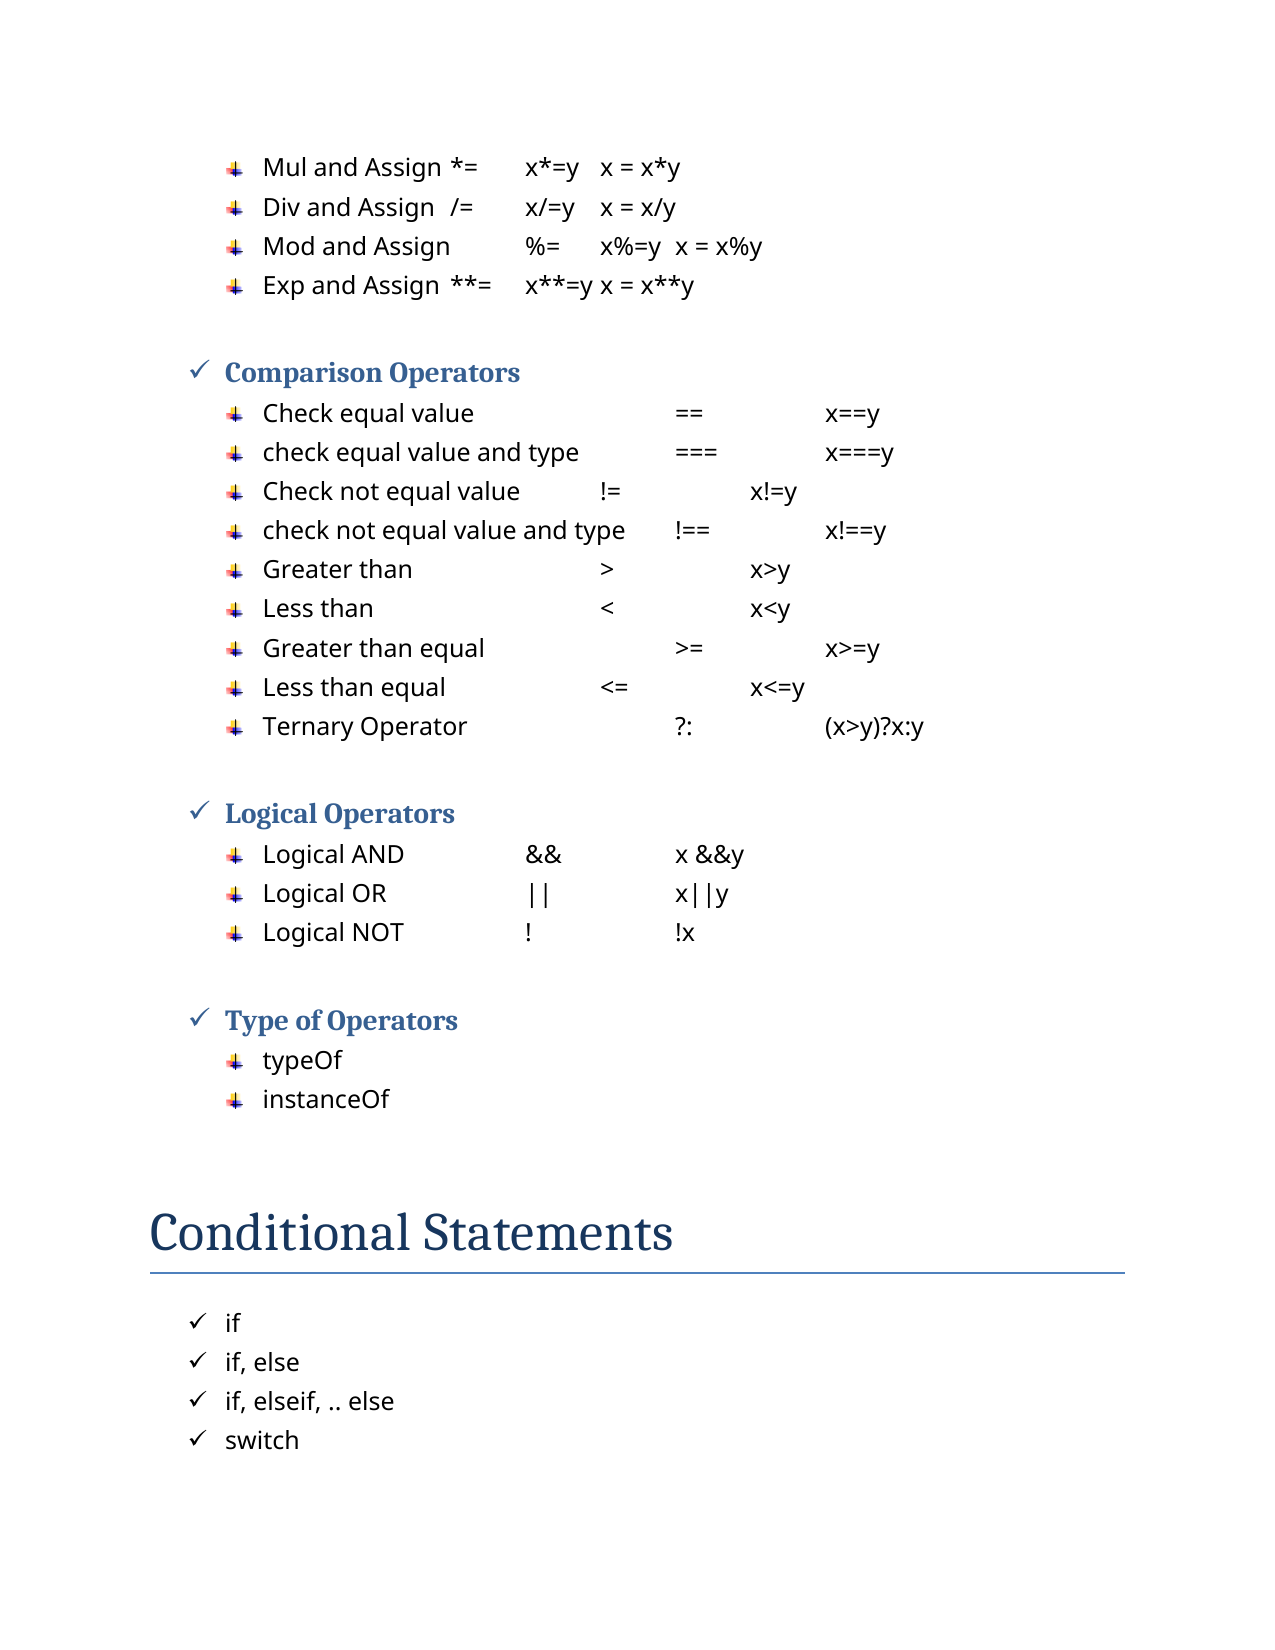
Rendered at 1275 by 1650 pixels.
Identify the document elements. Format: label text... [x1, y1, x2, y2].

list Logical OR || x||y [225, 875, 1125, 909]
list if [187, 1305, 1125, 1339]
picture [226, 640, 243, 657]
list Logical AND && x &&y [225, 836, 1125, 870]
list Logical NOT ! !x [225, 914, 1125, 949]
picture [226, 405, 243, 422]
subtitle Logical Operators [187, 798, 1125, 831]
picture [226, 718, 243, 736]
picture [226, 924, 243, 942]
list check equal value and type === x===y [225, 434, 1125, 468]
list if, elseif, .. else [187, 1384, 1125, 1418]
picture [226, 160, 243, 177]
list if, else [187, 1344, 1125, 1379]
subtitle Type of Operators [187, 1004, 1125, 1037]
list Greater than equal >= x>=y [225, 630, 1125, 664]
list instanceOf [225, 1081, 1125, 1116]
picture [226, 483, 243, 501]
list Exp and Assign **= x**=y x = x**y [225, 267, 1125, 302]
picture [226, 199, 243, 216]
picture [226, 846, 243, 864]
list Greater than > x>y [225, 552, 1125, 586]
list typeOf [225, 1042, 1125, 1076]
list Less than < x<y [225, 591, 1125, 625]
list check not equal value and type !== x!==y [225, 513, 1125, 547]
picture [226, 277, 243, 295]
picture [226, 444, 243, 462]
picture [226, 523, 243, 540]
picture [226, 1052, 243, 1070]
list Div and Assign /= x/=y x = x/y [225, 189, 1125, 223]
list Less than equal <= x<=y [225, 669, 1125, 703]
list Mod and Assign %= x%=y x = x%y [225, 228, 1125, 262]
list Ternary Operator ?: (x>y)?x:y [225, 708, 1125, 743]
list Mul and Assign *= x*=y x = x*y [225, 150, 1125, 184]
list switch [187, 1423, 1125, 1457]
picture [226, 238, 243, 256]
picture [226, 679, 243, 697]
picture [226, 562, 243, 579]
list Check not equal value != x!=y [225, 473, 1125, 508]
subtitle Comparison Operators [187, 357, 1125, 390]
picture [226, 1091, 243, 1109]
title Conditional Statements [150, 1201, 1125, 1272]
picture [226, 885, 243, 903]
list Check equal value == x==y [225, 395, 1125, 429]
picture [226, 601, 243, 618]
